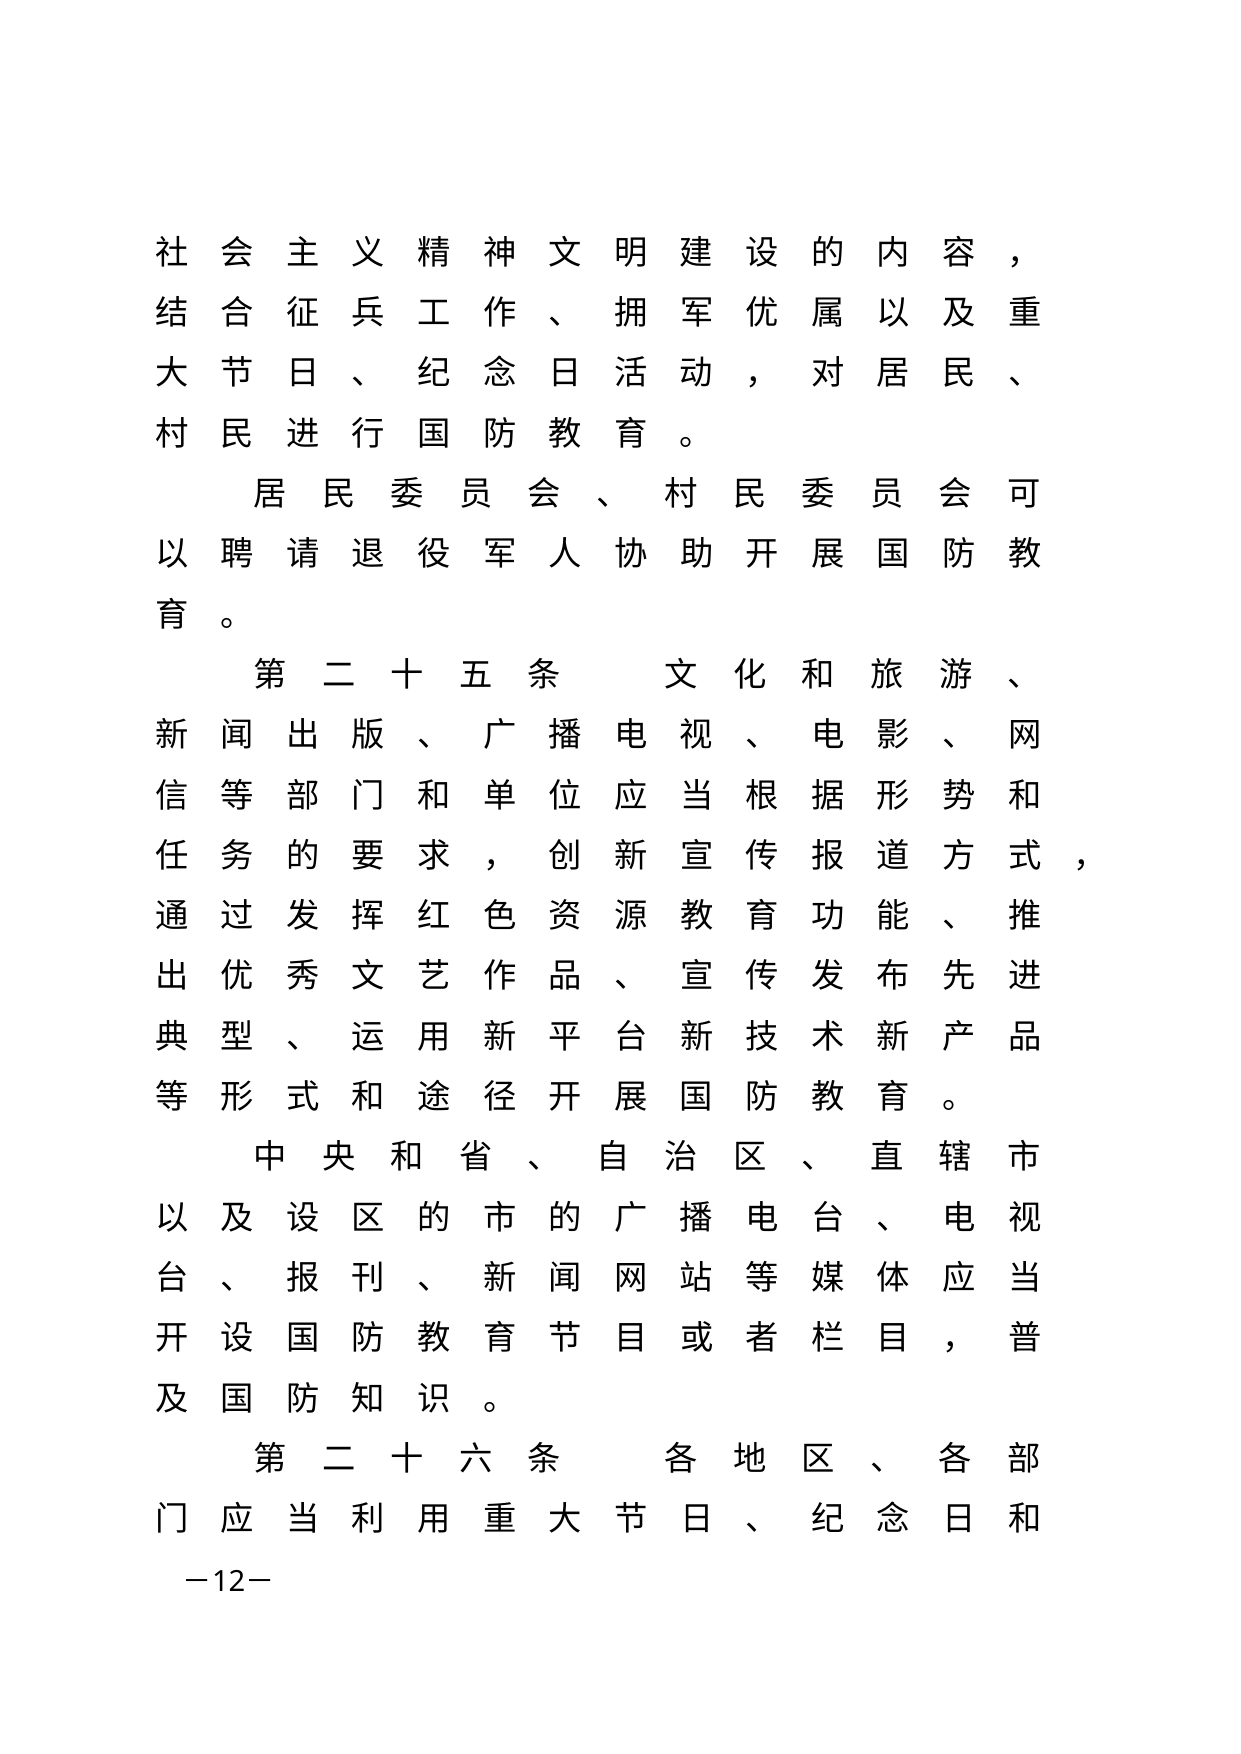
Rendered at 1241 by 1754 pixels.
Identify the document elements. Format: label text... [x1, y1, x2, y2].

text 第二十六条 各地区、各部门应当利用重大节日、纪念日和重大主题活动等，广泛开展群众性国防教育活动；在全民国防教育日集中开展主题鲜明、形式多样的国防教育活动。 [155, 1426, 1073, 1546]
text 中央和省、自治区、直辖市以及设区的市的广播电台、电视台、报刊、新闻网站等媒体应当开设国防教育节目或者栏目，普及国防知识。 [155, 1124, 1073, 1426]
text 第二十五条 文化和旅游、新闻出版、广播电视、电影、网信等部门和单位应当根据形势和任务的要求，创新宣传报道方式，通过发挥红色资源教育功能、推出优秀文艺作品、宣传发布先进典型、运用新平台新技术新产品等形式和途径开展国防教育。 [155, 642, 1073, 1124]
text 居民委员会、村民委员会可以聘请退役军人协助开展国防教育。 [155, 461, 1073, 642]
text 第二十四条 居民委员会、村民委员会应当将国防教育纳入社会主义精神文明建设的内容，结合征兵工作、拥军优属以及重大节日、纪念日活动，对居民、村民进行国防教育。 [155, 219, 1073, 461]
